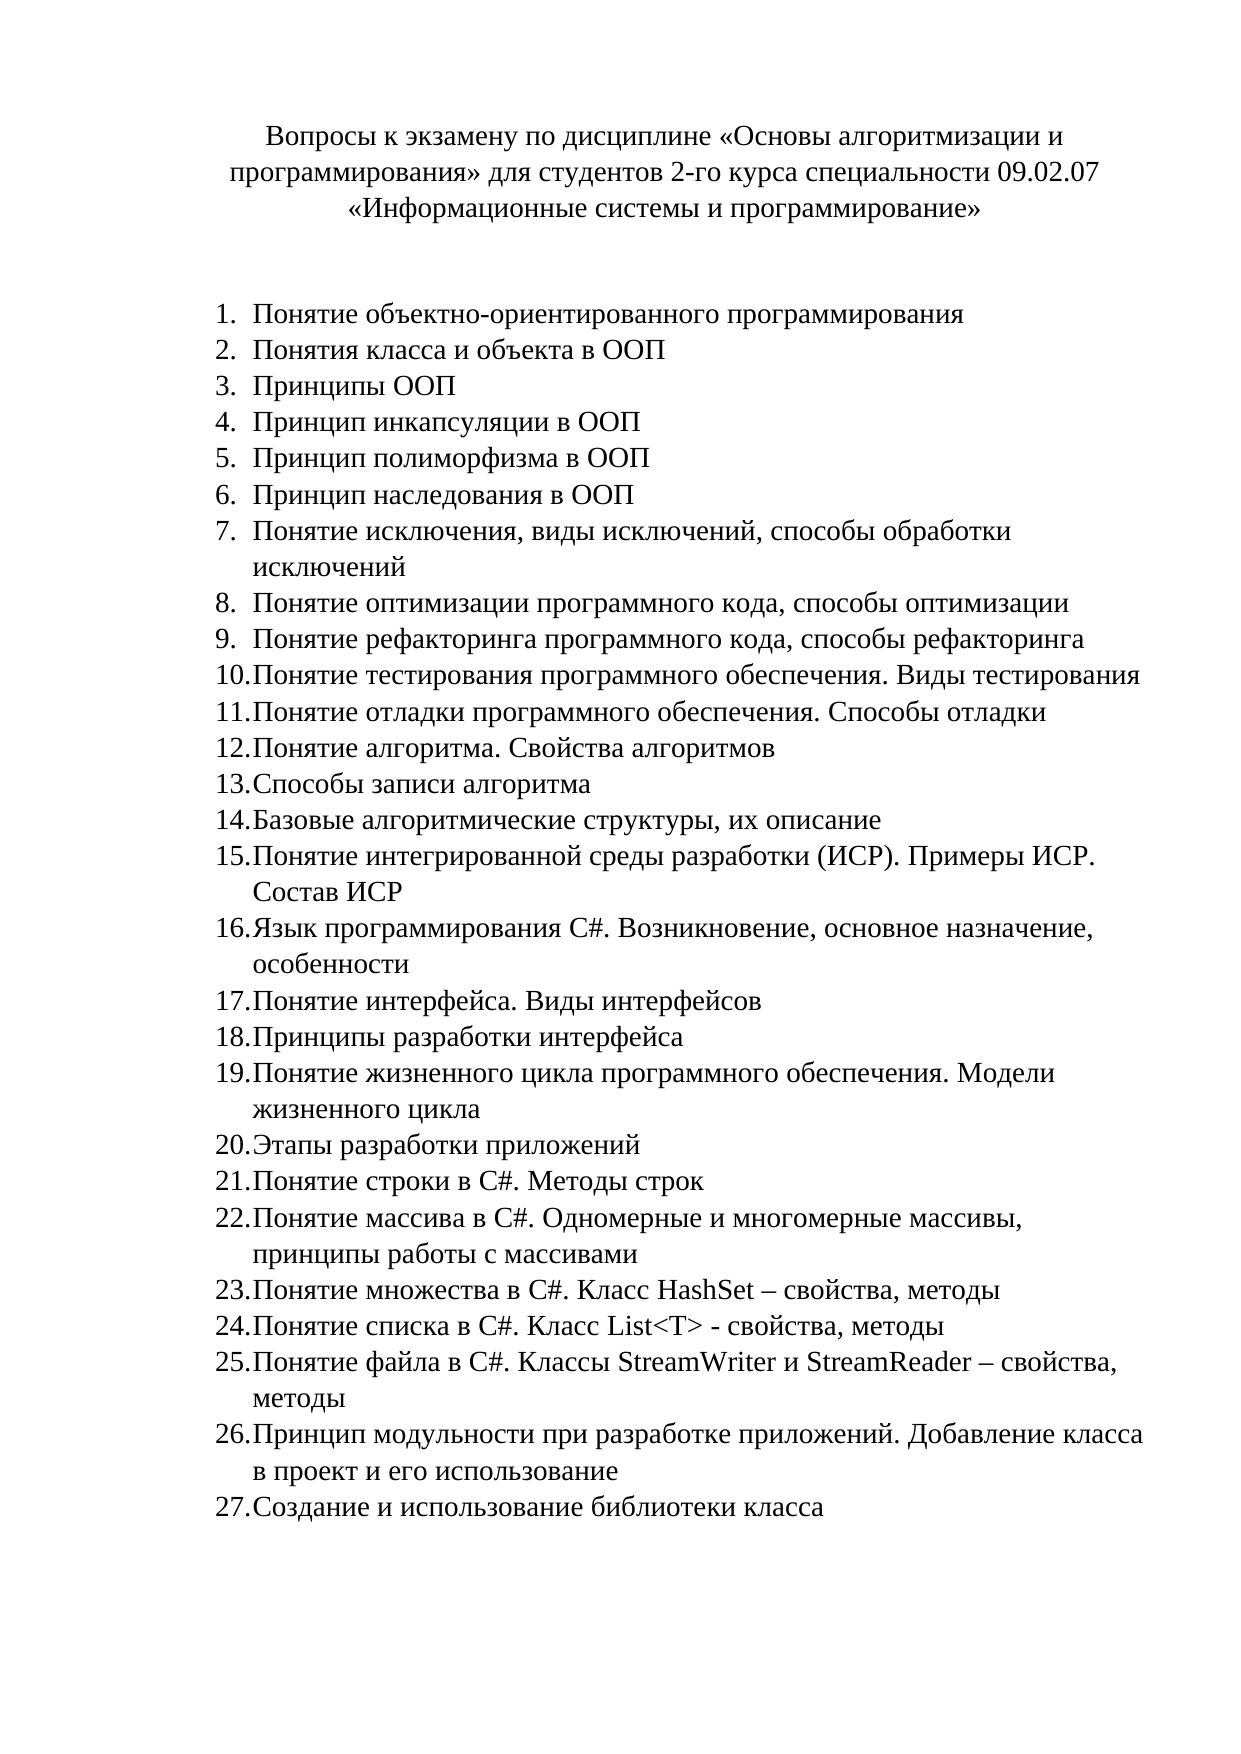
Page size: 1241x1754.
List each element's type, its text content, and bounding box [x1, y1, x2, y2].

list Принцип наследования в ООП [215, 477, 1152, 510]
list Понятия класса и объекта в ООП [215, 332, 1152, 366]
list Способы записи алгоритма [215, 766, 1152, 799]
list Понятие файла в C#. Классы StreamWriter и StreamReader – свойства, методы [215, 1344, 1152, 1414]
list Принцип модульности при разработке приложений. Добавление класса в проект и его использование [215, 1417, 1152, 1486]
list Понятие исключения, виды исключений, способы обработки исключений [215, 513, 1152, 583]
list Принципы разработки интерфейса [215, 1019, 1152, 1052]
list Язык программирования C#. Возникновение, основное назначение, особенности [215, 911, 1152, 980]
list Понятие рефакторинга программного кода, способы рефакторинга [215, 621, 1152, 655]
list Создание и использование библиотеки класса [215, 1489, 1152, 1522]
list Понятие оптимизации программного кода, способы оптимизации [215, 585, 1152, 619]
list Этапы разработки приложений [215, 1127, 1152, 1161]
list Понятие строки в C#. Методы строк [215, 1163, 1152, 1197]
list Принцип полиморфизма в ООП [215, 441, 1152, 474]
list Понятие множества в C#. Класс HashSet – свойства, методы [215, 1272, 1152, 1306]
text Вопросы к экзамену по дисциплине «Основы алгоритмизации и программирования» для студентов 2-го курса специальности 09.02.07 «Информационные системы и программирование» [177, 118, 1152, 224]
list Принципы ООП [215, 368, 1152, 402]
list Понятие массива в C#. Одномерные и многомерные массивы, принципы работы с массивами [215, 1200, 1152, 1269]
list Понятие списка в C#. Класс List<T> - свойства, методы [215, 1308, 1152, 1342]
list Понятие объектно-ориентированного программирования [215, 296, 1152, 329]
list Понятие интерфейса. Виды интерфейсов [215, 983, 1152, 1016]
list Понятие отладки программного обеспечения. Способы отладки [215, 694, 1152, 727]
list Понятие алгоритма. Свойства алгоритмов [215, 730, 1152, 763]
list Понятие интегрированной среды разработки (ИСР). Примеры ИСР. Состав ИСР [215, 838, 1152, 908]
list Понятие жизненного цикла программного обеспечения. Модели жизненного цикла [215, 1055, 1152, 1125]
list Базовые алгоритмические структуры, их описание [215, 802, 1152, 836]
list Принцип инкапсуляции в ООП [215, 404, 1152, 438]
list Понятие тестирования программного обеспечения. Виды тестирования [215, 657, 1152, 691]
